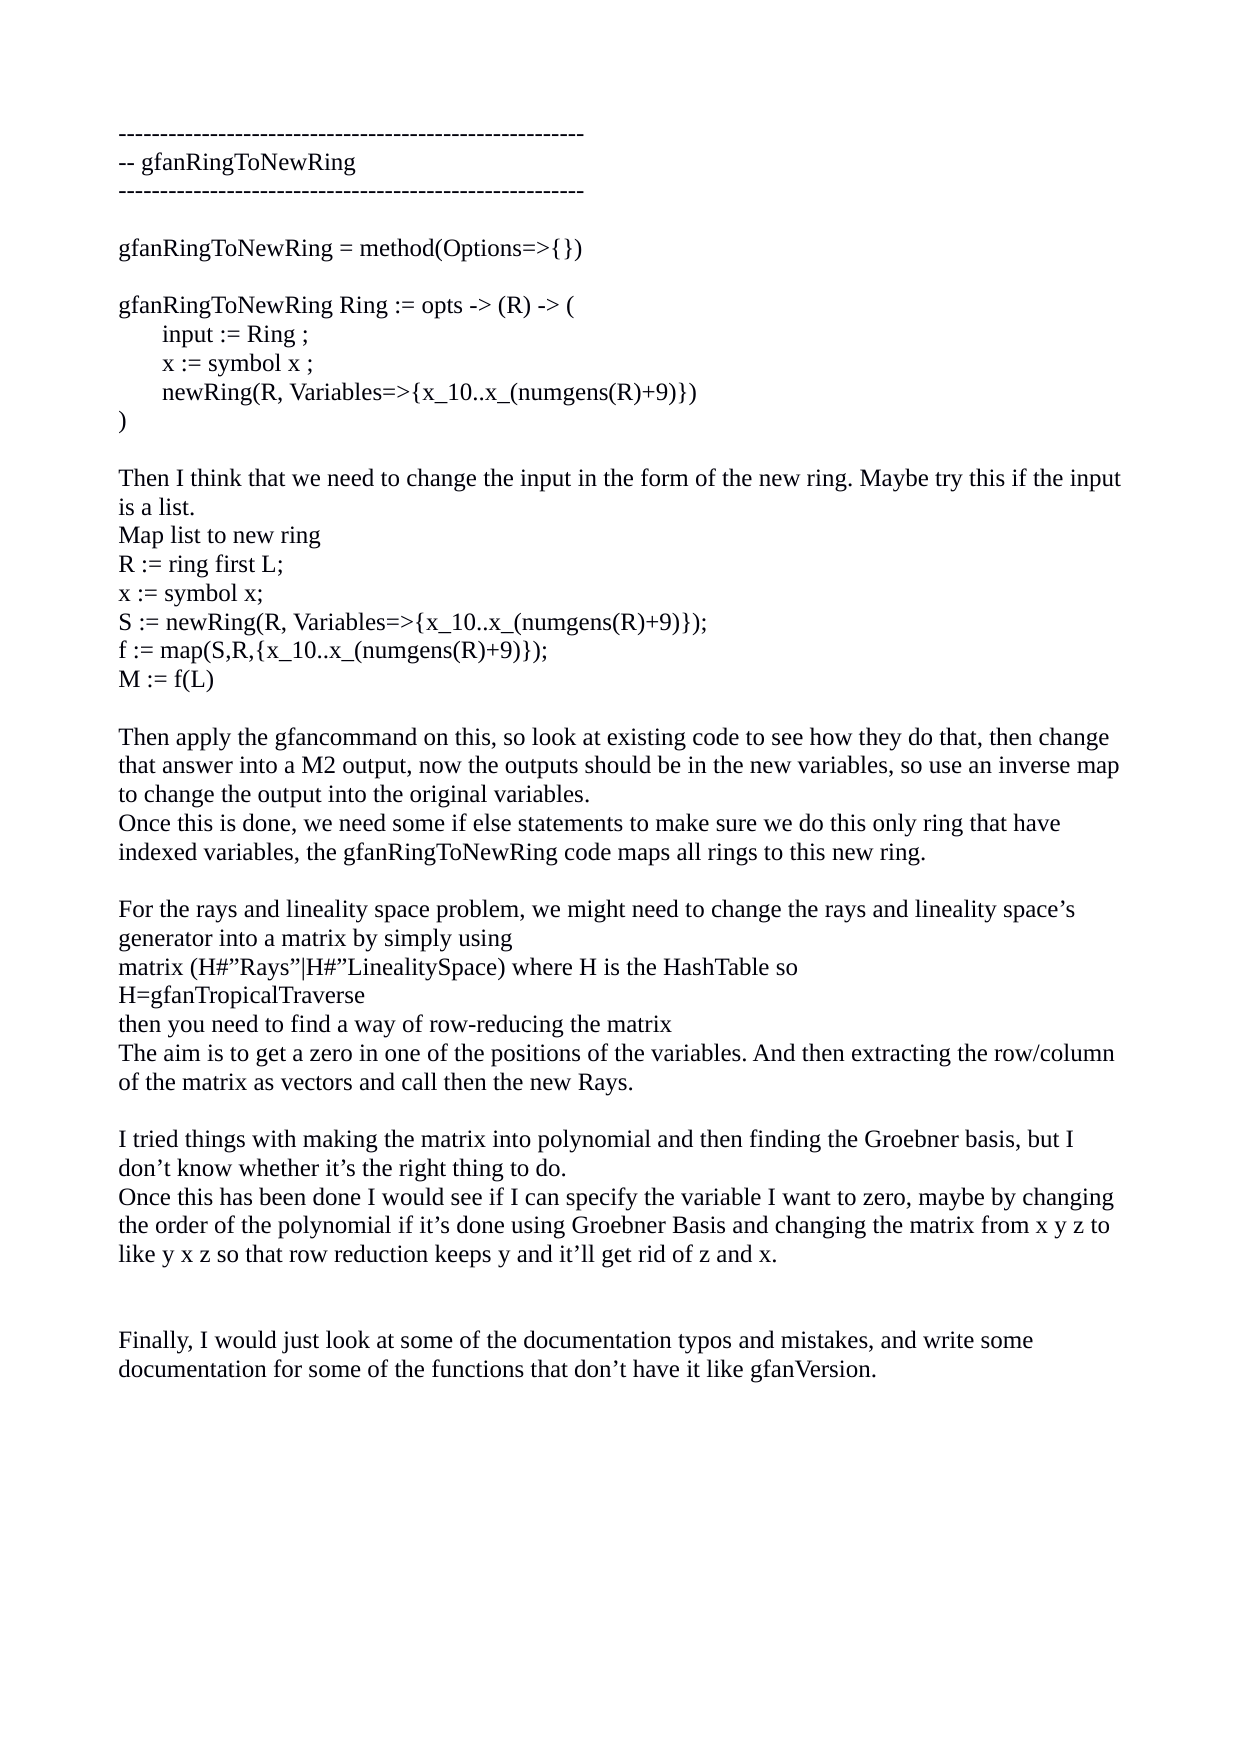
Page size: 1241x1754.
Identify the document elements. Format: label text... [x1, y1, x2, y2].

text For the rays and lineality space problem, we might need to change the rays and lineality space’s generator into a matrix by simply using [118, 894, 1122, 952]
text H=gfanTropicalTraverse [118, 981, 1122, 1009]
text -------------------------------------------------------- [118, 176, 1122, 204]
text input := Ring ; [118, 319, 1122, 348]
text The aim is to get a zero in one of the positions of the variables. And then extracting the row/column of the matrix as vectors and call then the new Rays. [118, 1038, 1122, 1096]
text R := ring first L; [118, 549, 1122, 578]
text gfanRingToNewRing = method(Options=>{}) [118, 233, 1122, 262]
text Then apply the gfancommand on this, so look at existing code to see how they do that, then change that answer into a M2 output, now the outputs should be in the new variables, so use an inverse map to change the output into the original variables. [118, 722, 1122, 808]
text Once this has been done I would see if I can specify the variable I want to zero, maybe by changing the order of the polynomial if it’s done using Groebner Basis and changing the matrix from x y z to like y x z so that row reduction keeps y and it’ll get rid of z and x. [118, 1182, 1122, 1268]
text ) [118, 406, 1122, 434]
text Once this is done, we need some if else statements to make sure we do this only ring that have indexed variables, the gfanRingToNewRing code maps all rings to this new ring. [118, 808, 1122, 866]
text -- gfanRingToNewRing [118, 147, 1122, 176]
text Map list to new ring [118, 521, 1122, 549]
text matrix (H#”Rays”|H#”LinealitySpace) where H is the HashTable so [118, 952, 1122, 981]
text gfanRingToNewRing Ring := opts -> (R) -> ( [118, 291, 1122, 319]
text -------------------------------------------------------- [118, 118, 1122, 147]
text then you need to find a way of row-reducing the matrix [118, 1009, 1122, 1038]
text Finally, I would just look at some of the documentation typos and mistakes, and write some documentation for some of the functions that don’t have it like gfanVersion. [118, 1326, 1122, 1383]
text I tried things with making the matrix into polynomial and then finding the Groebner basis, but I don’t know whether it’s the right thing to do. [118, 1124, 1122, 1182]
text S := newRing(R, Variables=>{x_10..x_(numgens(R)+9)}); [118, 607, 1122, 636]
text x := symbol x ; [118, 348, 1122, 377]
text x := symbol x; [118, 578, 1122, 607]
text Then I think that we need to change the input in the form of the new ring. Maybe try this if the input is a list. [118, 463, 1122, 521]
text newRing(R, Variables=>{x_10..x_(numgens(R)+9)}) [118, 377, 1122, 406]
text M := f(L) [118, 664, 1122, 693]
text f := map(S,R,{x_10..x_(numgens(R)+9)}); [118, 636, 1122, 664]
